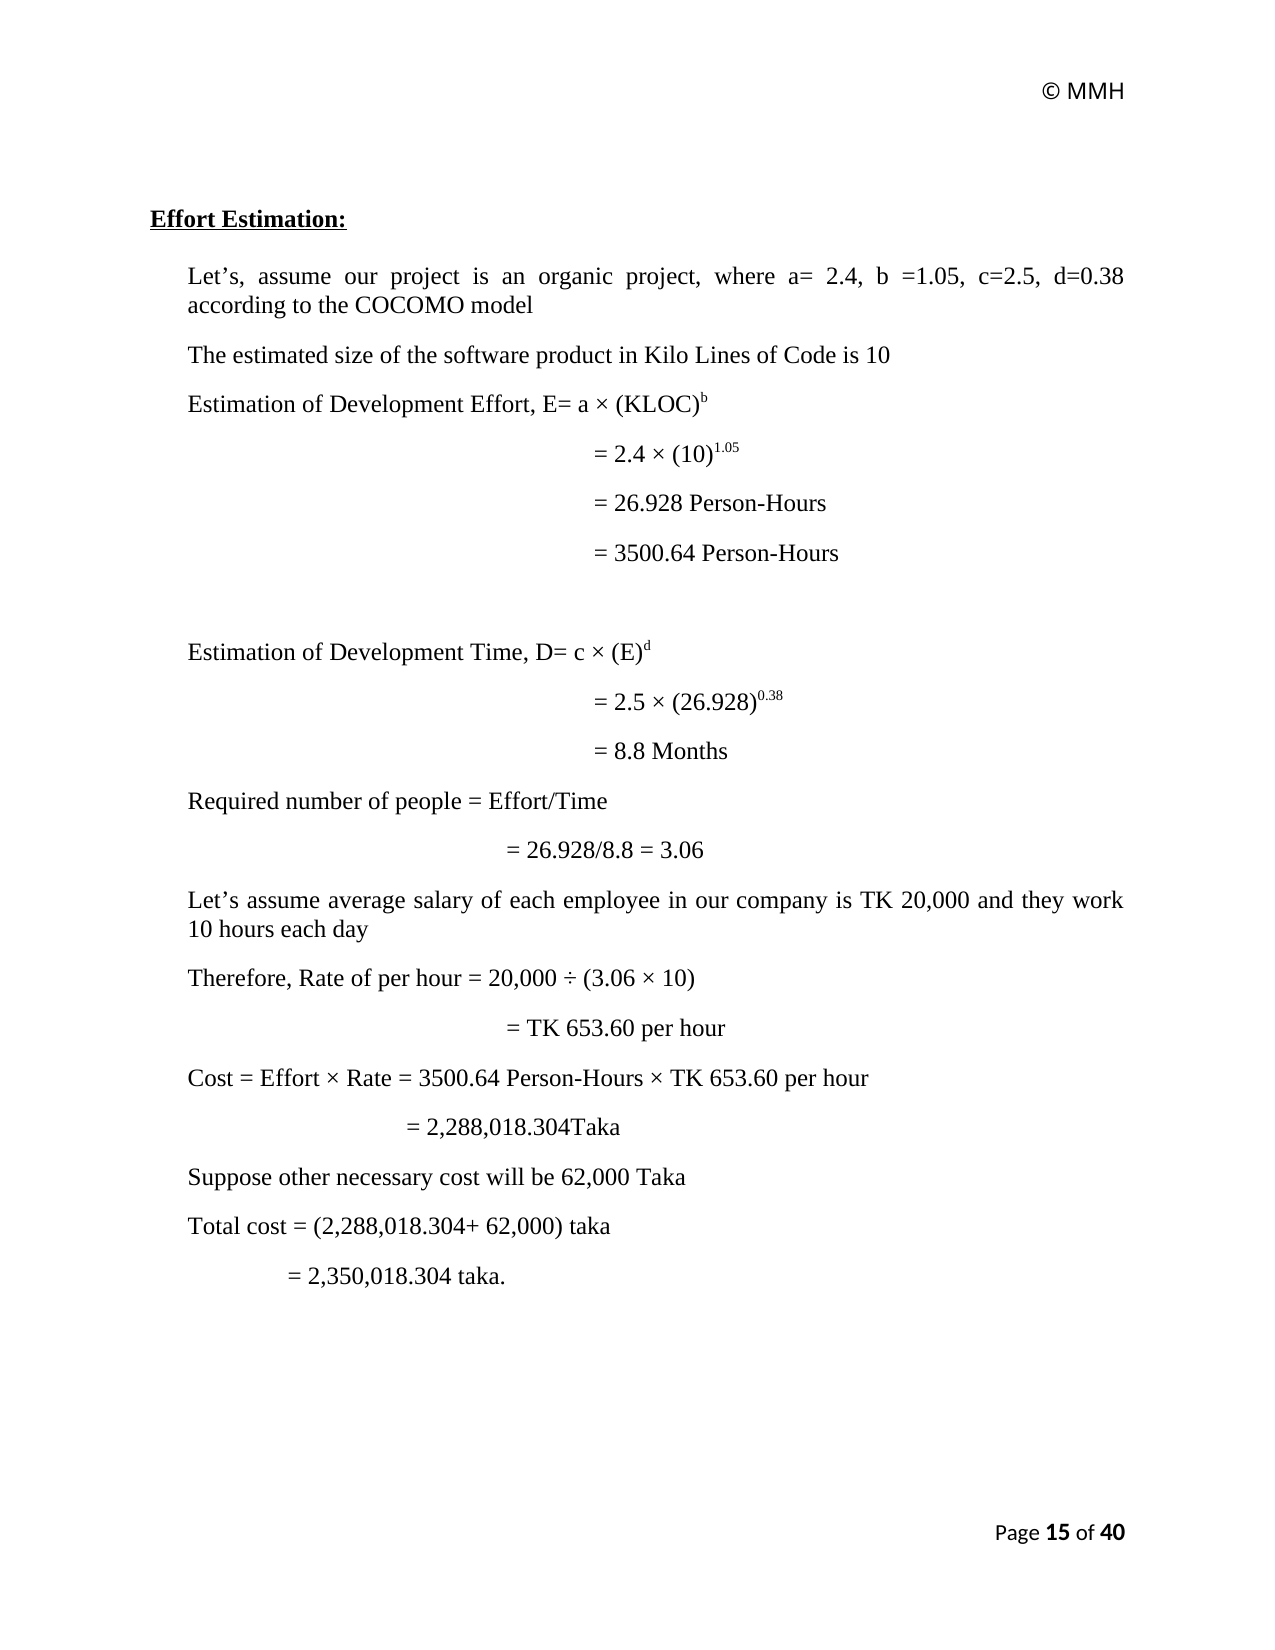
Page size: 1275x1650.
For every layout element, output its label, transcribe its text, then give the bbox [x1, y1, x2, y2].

text = 26.928 Person-Hours [187, 488, 1125, 517]
text Estimation of Development Time, D= c × (E)d [187, 637, 1125, 666]
text = 26.928/8.8 = 3.06 [187, 836, 1125, 864]
text = 2,288,018.304Taka [187, 1112, 1125, 1141]
text Therefore, Rate of per hour = 20,000 ÷ (3.06 × 10) [187, 963, 1125, 992]
text = 2.4 × (10)1.05 [187, 439, 1125, 468]
text = 3500.64 Person-Hours [187, 538, 1125, 567]
text Total cost = (2,288,018.304+ 62,000) taka [187, 1211, 1125, 1240]
text Let’s assume average salary of each employee in our company is TK 20,000 and they work 10 hours each day [187, 885, 1125, 943]
text Estimation of Development Effort, E= a × (KLOC)b [187, 389, 1125, 418]
text Effort Estimation: [150, 204, 1125, 233]
text = 2.5 × (26.928)0.38 [187, 687, 1125, 716]
text Cost = Effort × Rate = 3500.64 Person-Hours × TK 653.60 per hour [187, 1063, 1125, 1091]
text The estimated size of the software product in Kilo Lines of Code is 10 [187, 340, 1125, 368]
text = 8.8 Months [187, 736, 1125, 765]
text Suppose other necessary cost will be 62,000 Taka [187, 1162, 1125, 1191]
text = TK 653.60 per hour [187, 1013, 1125, 1042]
text Let’s, assume our project is an organic project, where a= 2.4, b =1.05, c=2.5, d=0.38 according to the COCOMO model [187, 261, 1125, 319]
text Required number of people = Effort/Time [187, 786, 1125, 815]
text = 2,350,018.304 taka. [187, 1261, 1125, 1290]
